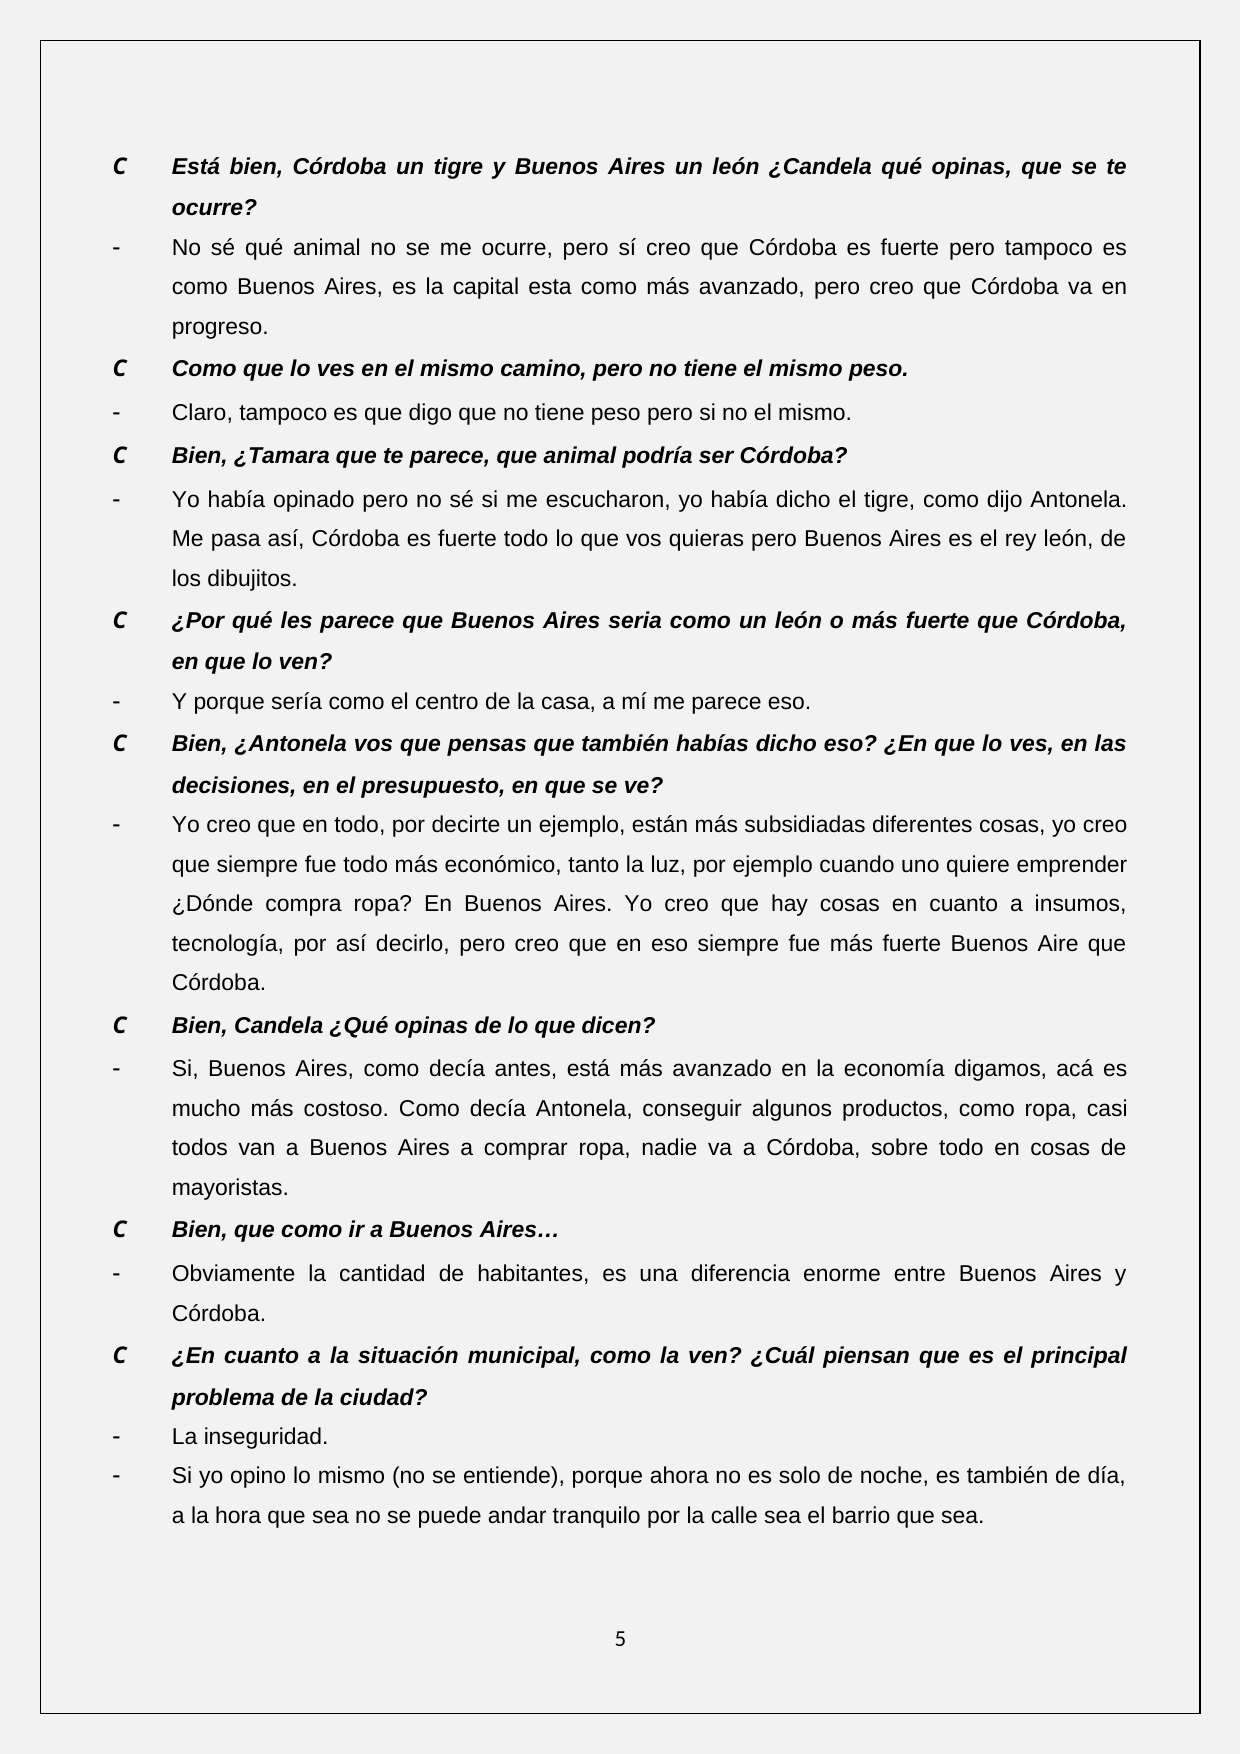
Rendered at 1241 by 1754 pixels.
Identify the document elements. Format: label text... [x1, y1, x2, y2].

list No sé qué animal no se me ocurre, pero sí creo que Córdoba es fuerte pero tampoco es como Buenos Aires, es la capital esta como más avanzado, pero creo que Córdoba va en progreso. [112, 234, 1128, 339]
list Si, Buenos Aires, como decía antes, está más avanzado en la economía digamos, acá es mucho más costoso. Como decía Antonela, conseguir algunos productos, como ropa, casi todos van a Buenos Aires a comprar ropa, nadie va a Córdoba, sobre todo en cosas de mayoristas. [112, 1055, 1128, 1200]
list Si yo opino lo mismo (no se entiende), porque ahora no es solo de noche, es también de día, a la hora que sea no se puede andar tranquilo por la calle sea el barrio que sea. [112, 1462, 1128, 1528]
list Está bien, Córdoba un tigre y Buenos Aires un león ¿Candela qué opinas, que se te ocurre? [112, 150, 1128, 221]
list Obviamente la cantidad de habitantes, es una diferencia enorme entre Buenos Aires y Córdoba. [112, 1260, 1128, 1326]
list Como que lo ves en el mismo camino, pero no tiene el mismo peso. [112, 352, 1128, 383]
list Bien, Candela ¿Qué opinas de lo que dicen? [112, 1008, 1128, 1040]
list La inseguridad. [112, 1423, 1128, 1449]
list Bien, ¿Antonela vos que pensas que también habías dicho eso? ¿En que lo ves, en las decisiones, en el presupuesto, en que se ve? [112, 727, 1128, 798]
list Y porque sería como el centro de la casa, a mí me parece eso. [112, 688, 1128, 714]
list ¿En cuanto a la situación municipal, como la ven? ¿Cuál piensan que es el principal problema de la ciudad? [112, 1339, 1128, 1410]
list Yo había opinado pero no sé si me escucharon, yo había dicho el tigre, como dijo Antonela. Me pasa así, Córdoba es fuerte todo lo que vos quieras pero Buenos Aires es el rey león, de los dibujitos. [112, 486, 1128, 591]
list Bien, ¿Tamara que te parece, que animal podría ser Córdoba? [112, 439, 1128, 470]
list ¿Por qué les parece que Buenos Aires seria como un león o más fuerte que Córdoba, en que lo ven? [112, 604, 1128, 675]
list Claro, tampoco es que digo que no tiene peso pero si no el mismo. [112, 399, 1128, 426]
list Yo creo que en todo, por decirte un ejemplo, están más subsidiadas diferentes cosas, yo creo que siempre fue todo más económico, tanto la luz, por ejemplo cuando uno quiere emprender ¿Dónde compra ropa? En Buenos Aires. Yo creo que hay cosas en cuanto a insumos, tecnología, por así decirlo, pero creo que en eso siempre fue más fuerte Buenos Aire que Córdoba. [112, 811, 1128, 995]
list Bien, que como ir a Buenos Aires… [112, 1213, 1128, 1244]
